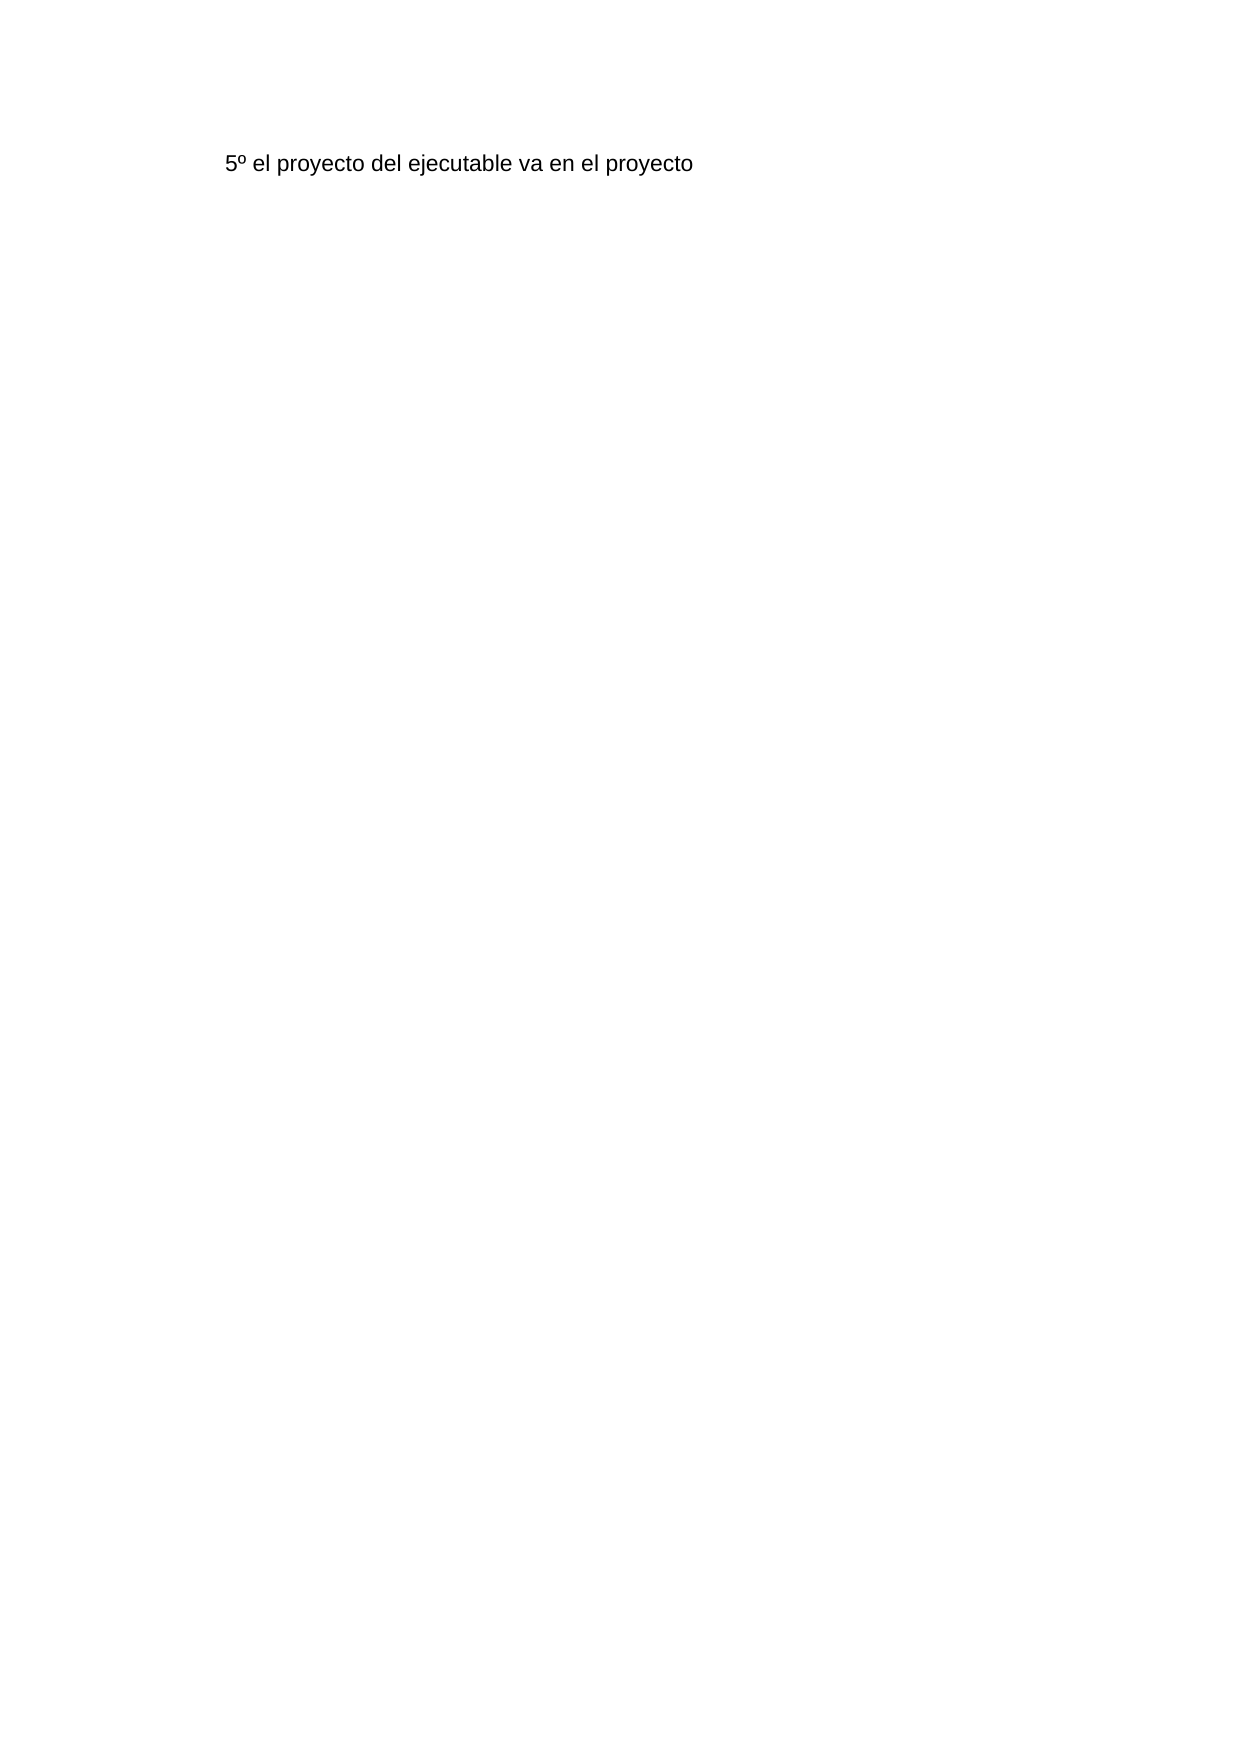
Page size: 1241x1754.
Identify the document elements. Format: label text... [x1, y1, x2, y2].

text 5º el proyecto del ejecutable va en el proyecto [225, 150, 1090, 176]
